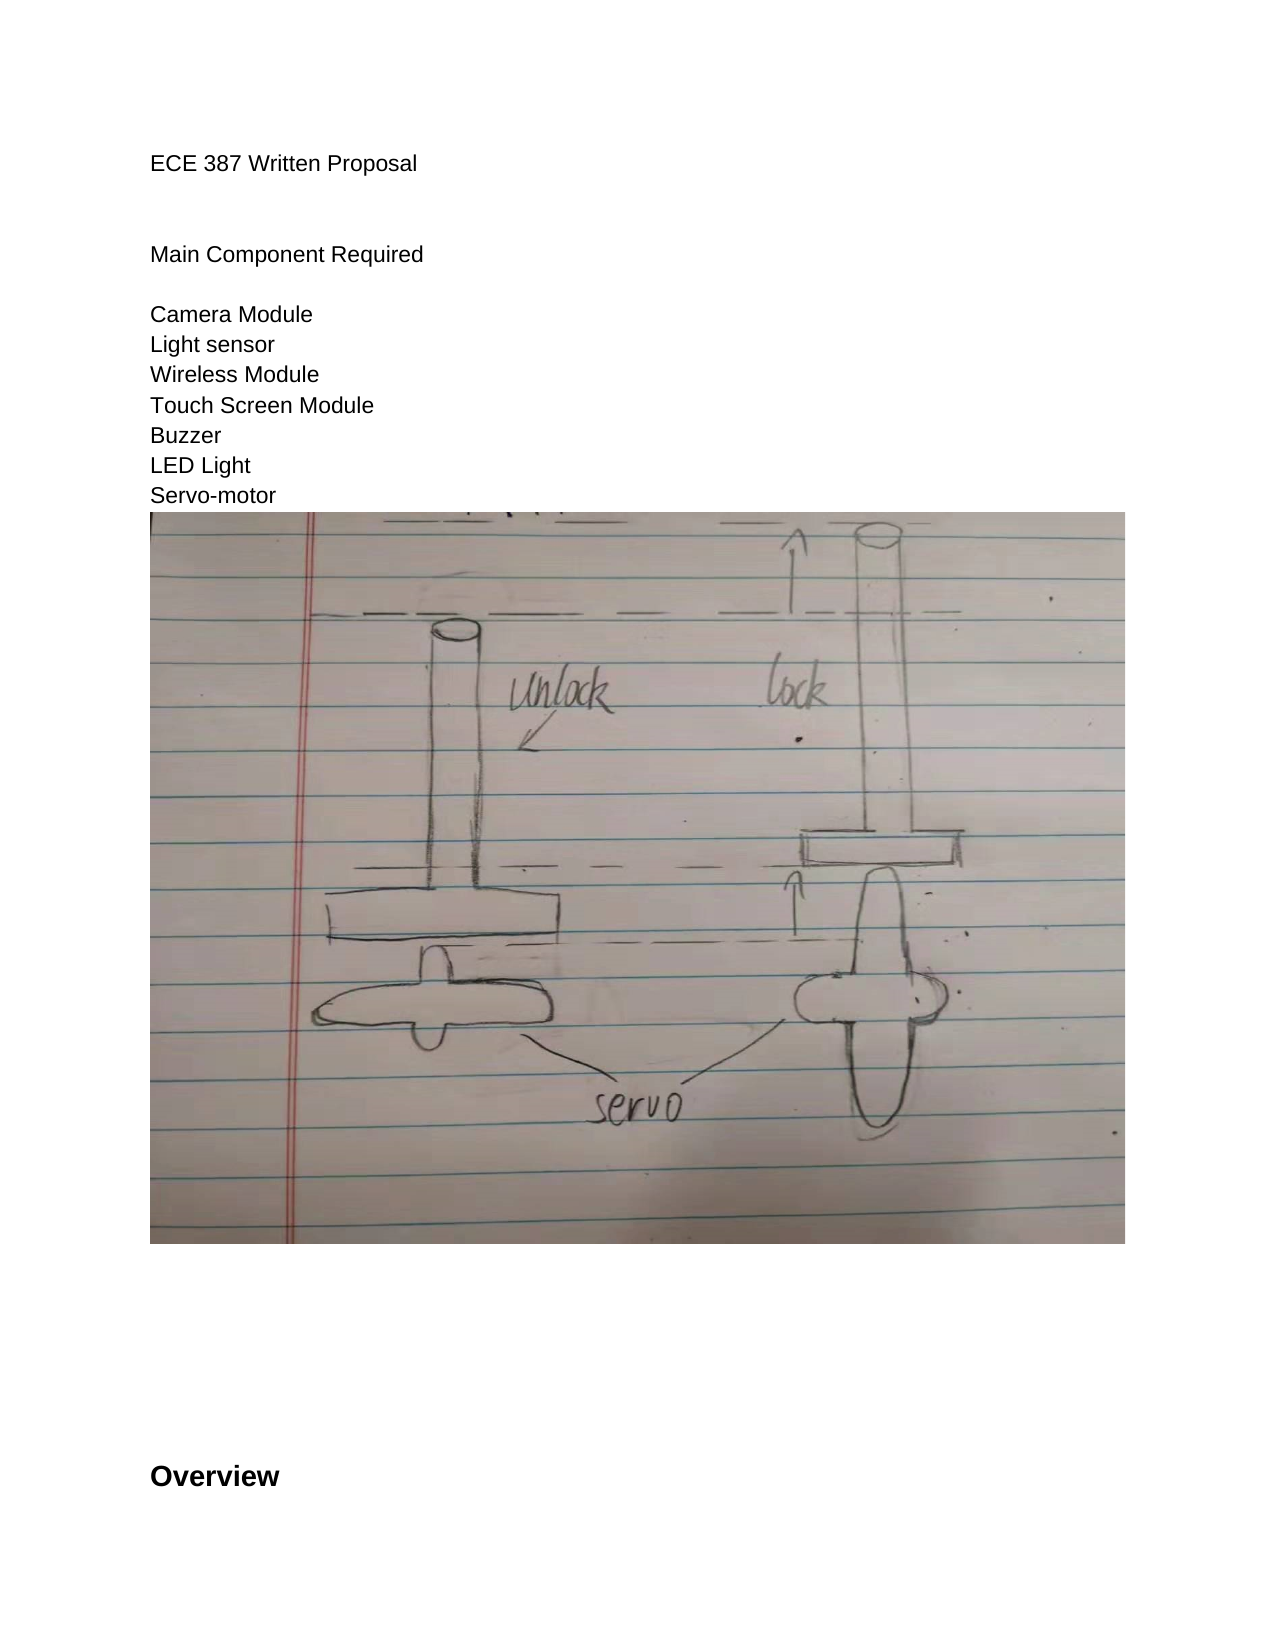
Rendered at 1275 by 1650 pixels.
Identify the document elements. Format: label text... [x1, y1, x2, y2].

text Buzzer [150, 422, 1125, 448]
text LED Light [150, 452, 1125, 478]
text Main Component Required [150, 241, 1125, 267]
text Camera Module [150, 301, 1125, 327]
text Touch Screen Module [150, 392, 1125, 418]
text Light sensor [150, 331, 1125, 358]
text Wireless Module [150, 361, 1125, 388]
picture [150, 512, 1125, 1244]
text Servo-motor [150, 482, 1125, 509]
text Overview [150, 1459, 1125, 1493]
text ECE 387 Written Proposal [150, 150, 1125, 176]
